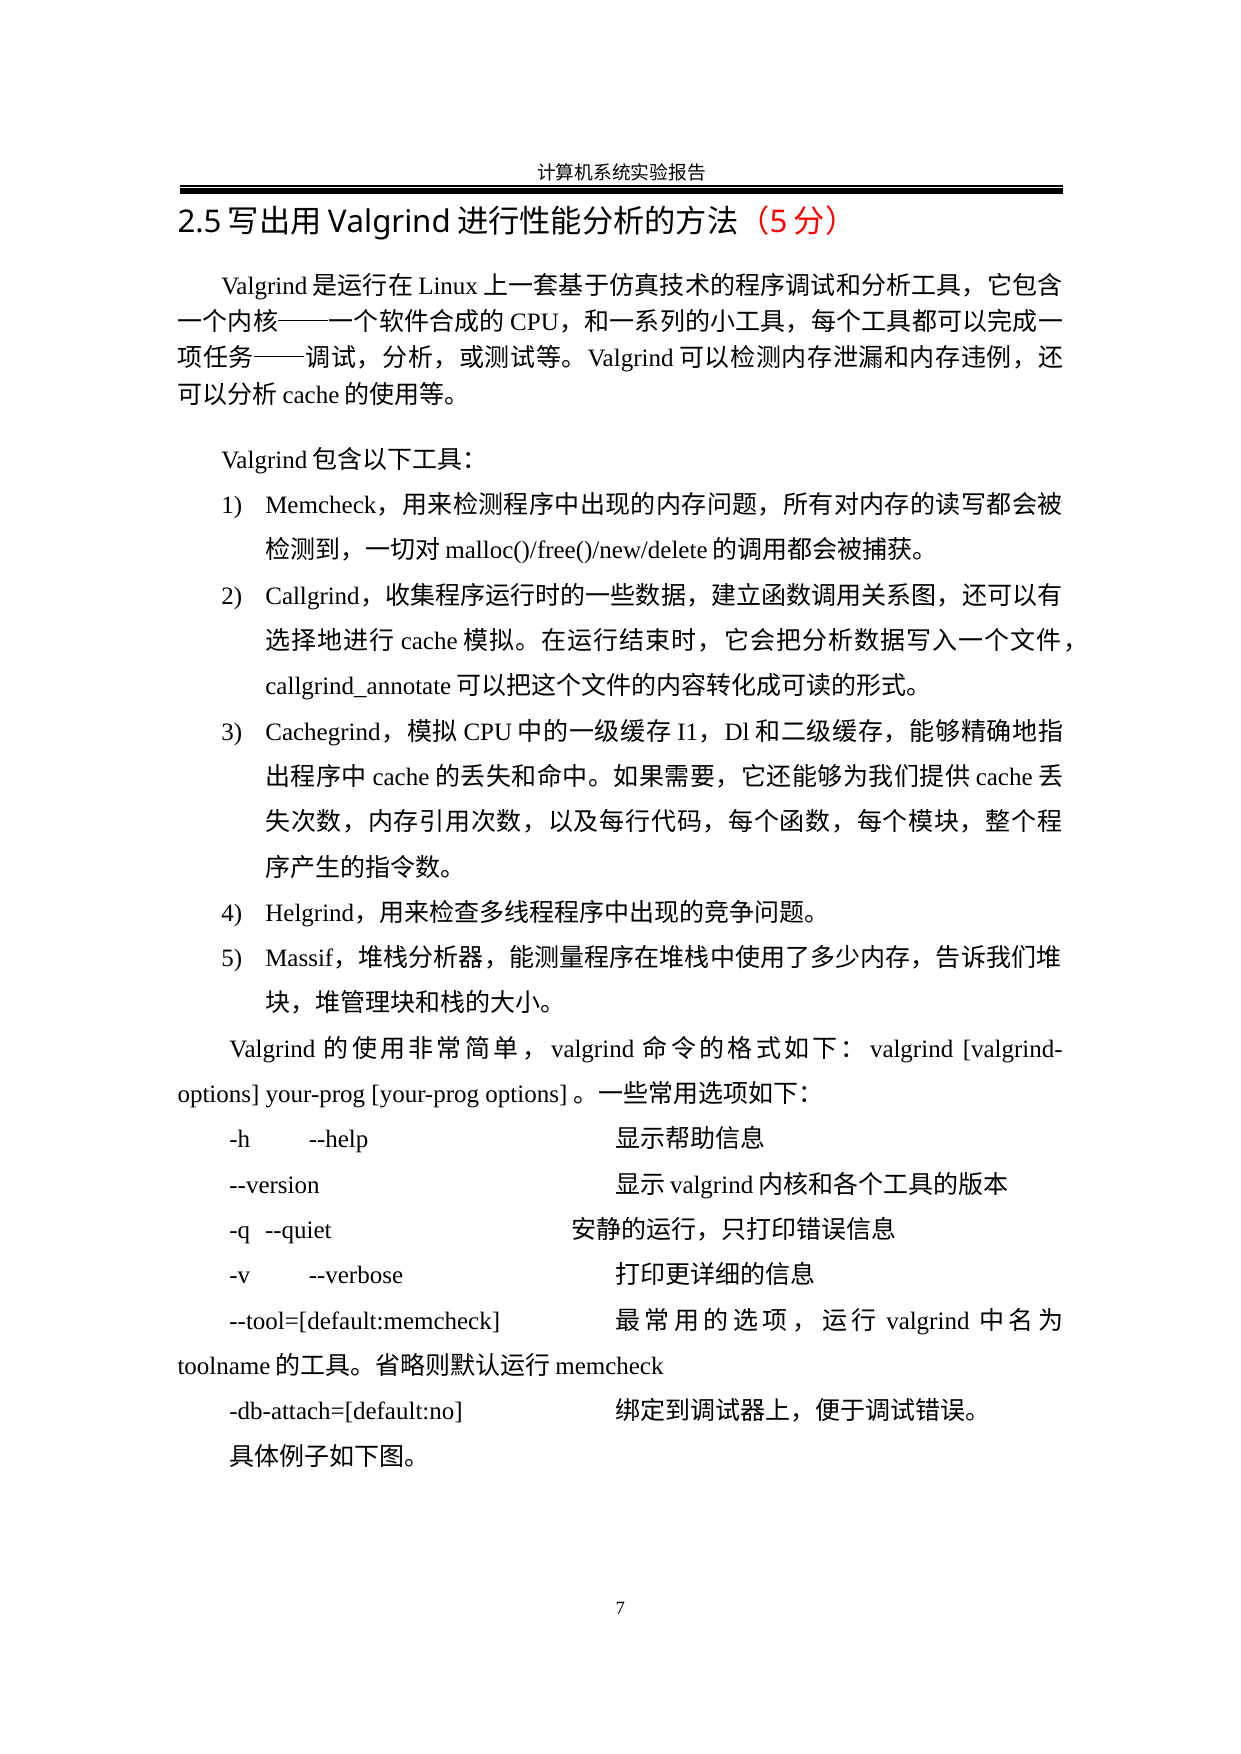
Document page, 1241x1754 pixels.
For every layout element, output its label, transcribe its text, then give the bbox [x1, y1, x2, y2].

list Massif，堆栈分析器，能测量程序在堆栈中使用了多少内存，告诉我们堆块，堆管理块和栈的大小。 [221, 938, 1063, 1019]
list Callgrind，收集程序运行时的一些数据，建立函数调用关系图，还可以有选择地进行cache模拟。在运行结束时，它会把分析数据写入一个文件，callgrind_annotate可以把这个文件的内容转化成可读的形式。 [221, 575, 1063, 702]
list Helgrind，用来检查多线程程序中出现的竞争问题。 [221, 892, 1063, 928]
text -v --verbose 打印更详细的信息 [177, 1255, 1063, 1291]
text 具体例子如下图。 [177, 1436, 1063, 1472]
text --tool=[default:memcheck] 最常用的选项，运行valgrind中名为toolname的工具。省略则默认运行memcheck [177, 1300, 1063, 1382]
text Valgrind是运行在Linux上一套基于仿真技术的程序调试和分析工具，它包含一个内核──一个软件合成的CPU，和一系列的小工具，每个工具都可以完成一项任务──调试，分析，或测试等。Valgrind可以检测内存泄漏和内存违例，还可以分析cache的使用等。 [177, 265, 1063, 410]
text Valgrind的使用非常简单，valgrind命令的格式如下：valgrind [valgrind-options] your-prog [your-prog options] 。一些常用选项如下： [177, 1028, 1063, 1110]
text -db-attach=[default:no] 绑定到调试器上，便于调试错误。 [177, 1391, 1063, 1427]
list Memcheck，用来检测程序中出现的内存问题，所有对内存的读写都会被检测到，一切对malloc()/free()/new/delete的调用都会被捕获。 [221, 484, 1063, 566]
text Valgrind包含以下工具： [177, 439, 1063, 475]
subtitle 2.5写出用Valgrind进行性能分析的方法（5分） [177, 201, 1063, 240]
list Cachegrind，模拟CPU中的一级缓存I1，Dl和二级缓存，能够精确地指出程序中cache的丢失和命中。如果需要，它还能够为我们提供cache丢失次数，内存引用次数，以及每行代码，每个函数，每个模块，整个程序产生的指令数。 [221, 711, 1063, 883]
text --version 显示valgrind内核和各个工具的版本 [177, 1164, 1063, 1200]
text -q --quiet 安静的运行，只打印错误信息 [177, 1209, 1063, 1246]
text -h --help 显示帮助信息 [177, 1119, 1063, 1155]
